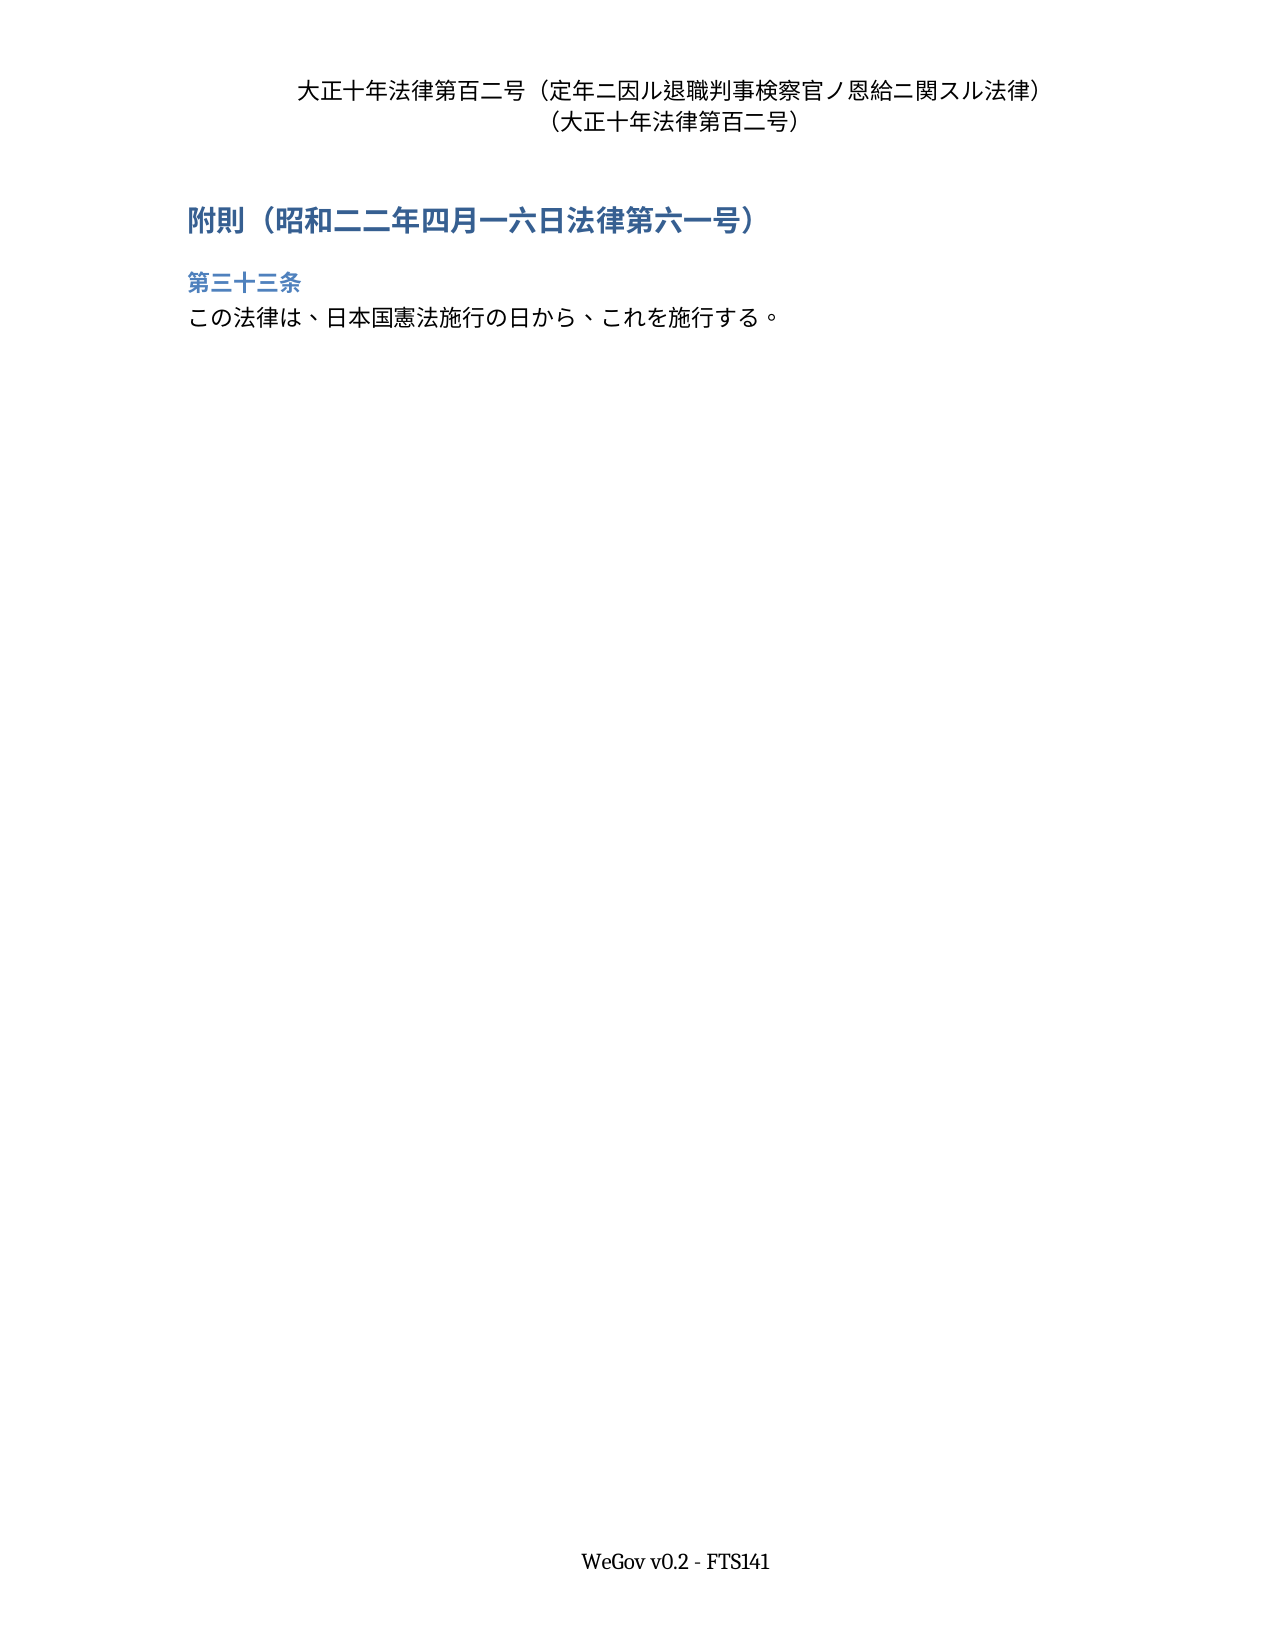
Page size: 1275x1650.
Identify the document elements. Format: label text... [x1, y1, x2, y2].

subtitle 附則（昭和二二年四月一六日法律第六一号） [187, 200, 1087, 240]
subtitle 第三十三条 [187, 266, 1087, 298]
text この法律は、日本国憲法施行の日から、これを施行する。 [187, 302, 1087, 334]
